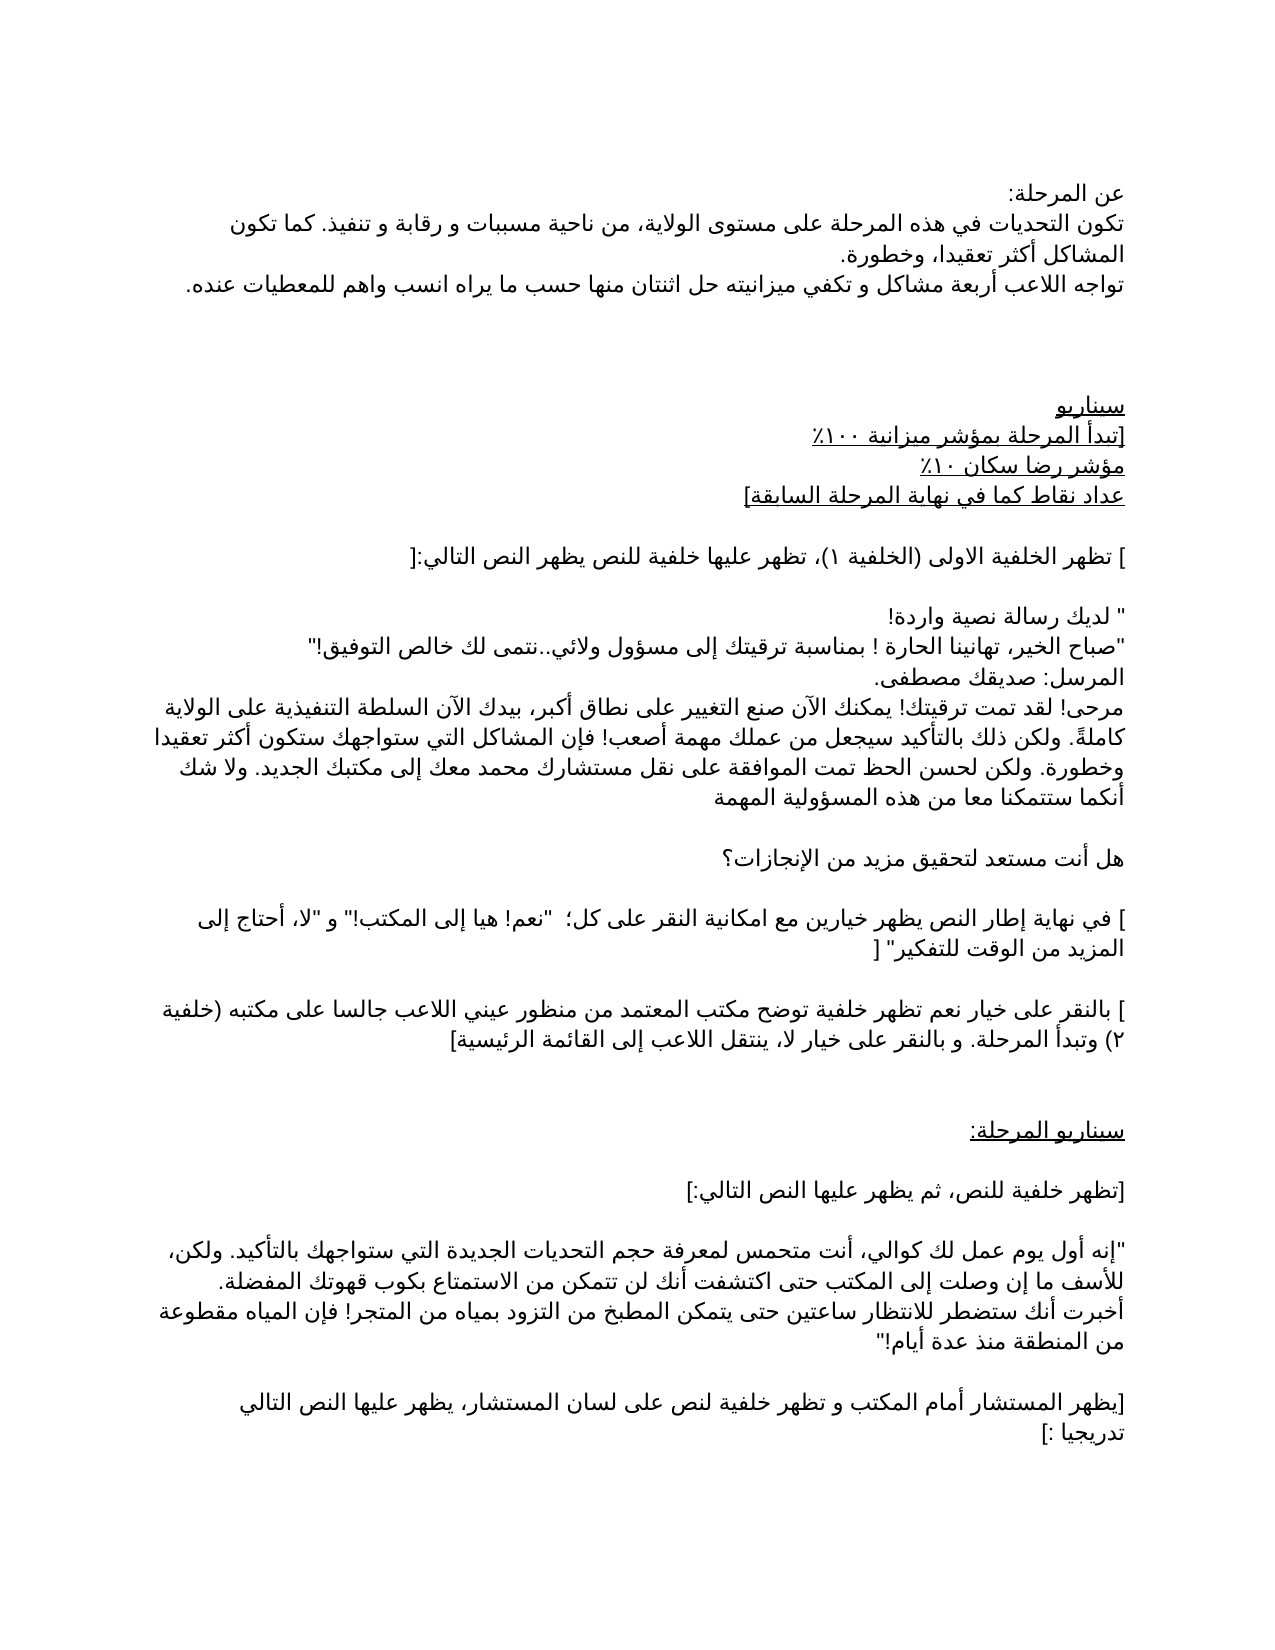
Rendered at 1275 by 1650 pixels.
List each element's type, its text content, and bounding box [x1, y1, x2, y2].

text [تبدأ المرحلة بمؤشر ميزانية ١٠٠٪ [150, 422, 1125, 448]
text هل أنت مستعد لتحقيق مزيد من الإنجازات؟ [150, 845, 1125, 871]
text ] في نهاية إطار النص يظهر خيارين مع امكانية النقر على كل؛ "نعم! هيا إلى المكتب!" و "لا، أحتاج إلى المزيد من الوقت للتفكير" [ [150, 875, 1125, 962]
text مرحى! لقد تمت ترقيتك! يمكنك الآن صنع التغيير على نطاق أكبر، بيدك الآن السلطة التنفيذية على الولاية كاملةً. ولكن ذلك بالتأكيد سيجعل من عملك مهمة أصعب! فإن المشاكل التي ستواجهك ستكون أكثر تعقيدا وخطورة. ولكن لحسن الحظ تمت الموافقة على نقل مستشارك محمد معك إلى مكتبك الجديد. ولا شك أنكما ستتمكنا معا من هذه المسؤولية المهمة [150, 694, 1125, 811]
text سيناريو المرحلة: [150, 1117, 1125, 1143]
text "إنه أول يوم عمل لك كوالي، أنت متحمس لمعرفة حجم التحديات الجديدة التي ستواجهك بالتأكيد. ولكن، للأسف ما إن وصلت إلى المكتب حتى اكتشفت أنك لن تتمكن من الاستمتاع بكوب قهوتك المفضلة. أخبرت أنك ستضطر للانتظار ساعتين حتى يتمكن المطبخ من التزود بمياه من المتجر! فإن المياه مقطوعة من المنطقة منذ عدة أيام!" [150, 1237, 1125, 1354]
text ] تظهر الخلفية الاولى (الخلفية ١)، تظهر عليها خلفية للنص يظهر النص التالي:[ " لديك رسالة نصية واردة! [150, 512, 1125, 629]
text عن المرحلة: تكون التحديات في هذه المرحلة على مستوى الولاية، من ناحية مسببات و رقابة و تنفيذ. كما تكون المشاكل أكثر تعقيدا، وخطورة. [150, 150, 1125, 267]
text تواجه اللاعب أربعة مشاكل و تكفي ميزانيته حل اثنتان منها حسب ما يراه انسب واهم للمعطيات عنده. [150, 271, 1125, 297]
text [يظهر المستشار أمام المكتب و تظهر خلفية لنص على لسان المستشار، يظهر عليها النص التالي تدريجيا :] [150, 1388, 1125, 1445]
text عداد نقاط كما في نهاية المرحلة السابقة] [150, 482, 1125, 509]
text "صباح الخير، تهانينا الحارة ! بمناسبة ترقيتك إلى مسؤول ولائي..نتمى لك خالص التوفيق!" [150, 633, 1125, 660]
text سيناريو [150, 392, 1125, 418]
text المرسل: صديقك مصطفى. [150, 663, 1125, 690]
text مؤشر رضا سكان ١٠٪ [150, 452, 1125, 478]
text [تظهر خلفية للنص، ثم يظهر عليها النص التالي:] [150, 1147, 1125, 1203]
text ] بالنقر على خيار نعم تظهر خلفية توضح مكتب المعتمد من منظور عيني اللاعب جالسا على مكتبه (خلفية ٢) وتبدأ المرحلة. و بالنقر على خيار لا، ينتقل اللاعب إلى القائمة الرئيسية] [150, 966, 1125, 1052]
